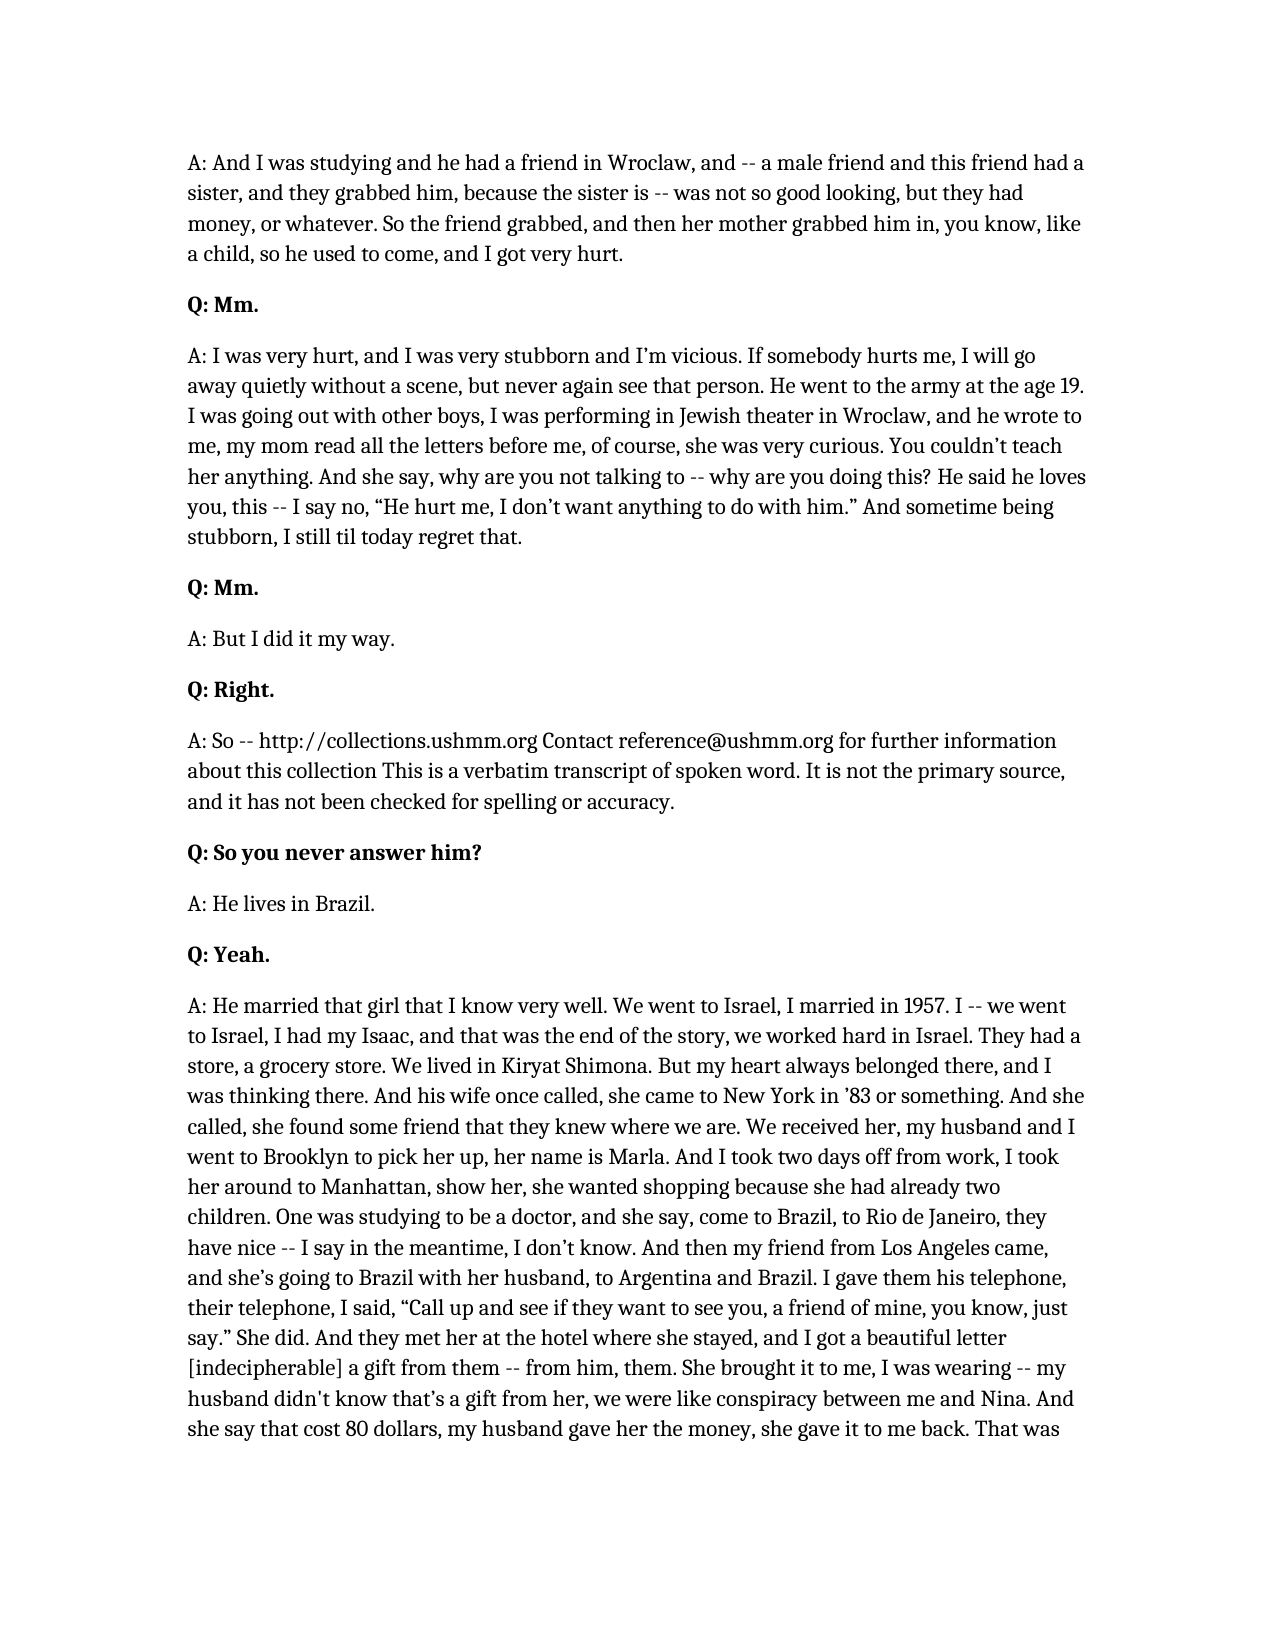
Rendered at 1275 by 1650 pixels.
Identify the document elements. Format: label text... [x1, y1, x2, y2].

text A: But I did it my way. [187, 626, 1087, 652]
text Q: Yeah. [187, 942, 1087, 968]
text A: And I was studying and he had a friend in Wroclaw, and -- a male friend and this friend had a sister, and they grabbed him, because the sister is -- was not so good looking, but they had money, or whatever. So the friend grabbed, and then her mother grabbed him in, you know, like a child, so he used to come, and I got very hurt. [187, 150, 1087, 267]
text Q: Mm. [187, 292, 1087, 318]
text Q: Mm. [187, 575, 1087, 601]
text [187, 993, 1087, 1442]
text Q: Right. [187, 677, 1087, 703]
text A: I was very hurt, and I was very stubborn and I’m vicious. If somebody hurts me, I will go away quietly without a scene, but never again see that person. He went to the army at the age 19. I was going out with other boys, I was performing in Jewish theater in Wroclaw, and he wrote to me, my mom read all the letters before me, of course, she was very curious. You couldn’t teach her anything. And she say, why are you not talking to -- why are you doing this? He said he loves you, this -- I say no, “He hurt me, I don’t want anything to do with him.” And sometime being stubborn, I still til today regret that. [187, 343, 1087, 550]
text Q: So you never answer him? [187, 839, 1087, 866]
text A: So -- http://collections.ushmm.org Contact reference@ushmm.org for further information about this collection This is a verbatim transcript of spoken word. It is not the primary source, and it has not been checked for spelling or accuracy. [187, 728, 1087, 815]
text A: He lives in Brazil. [187, 891, 1087, 917]
